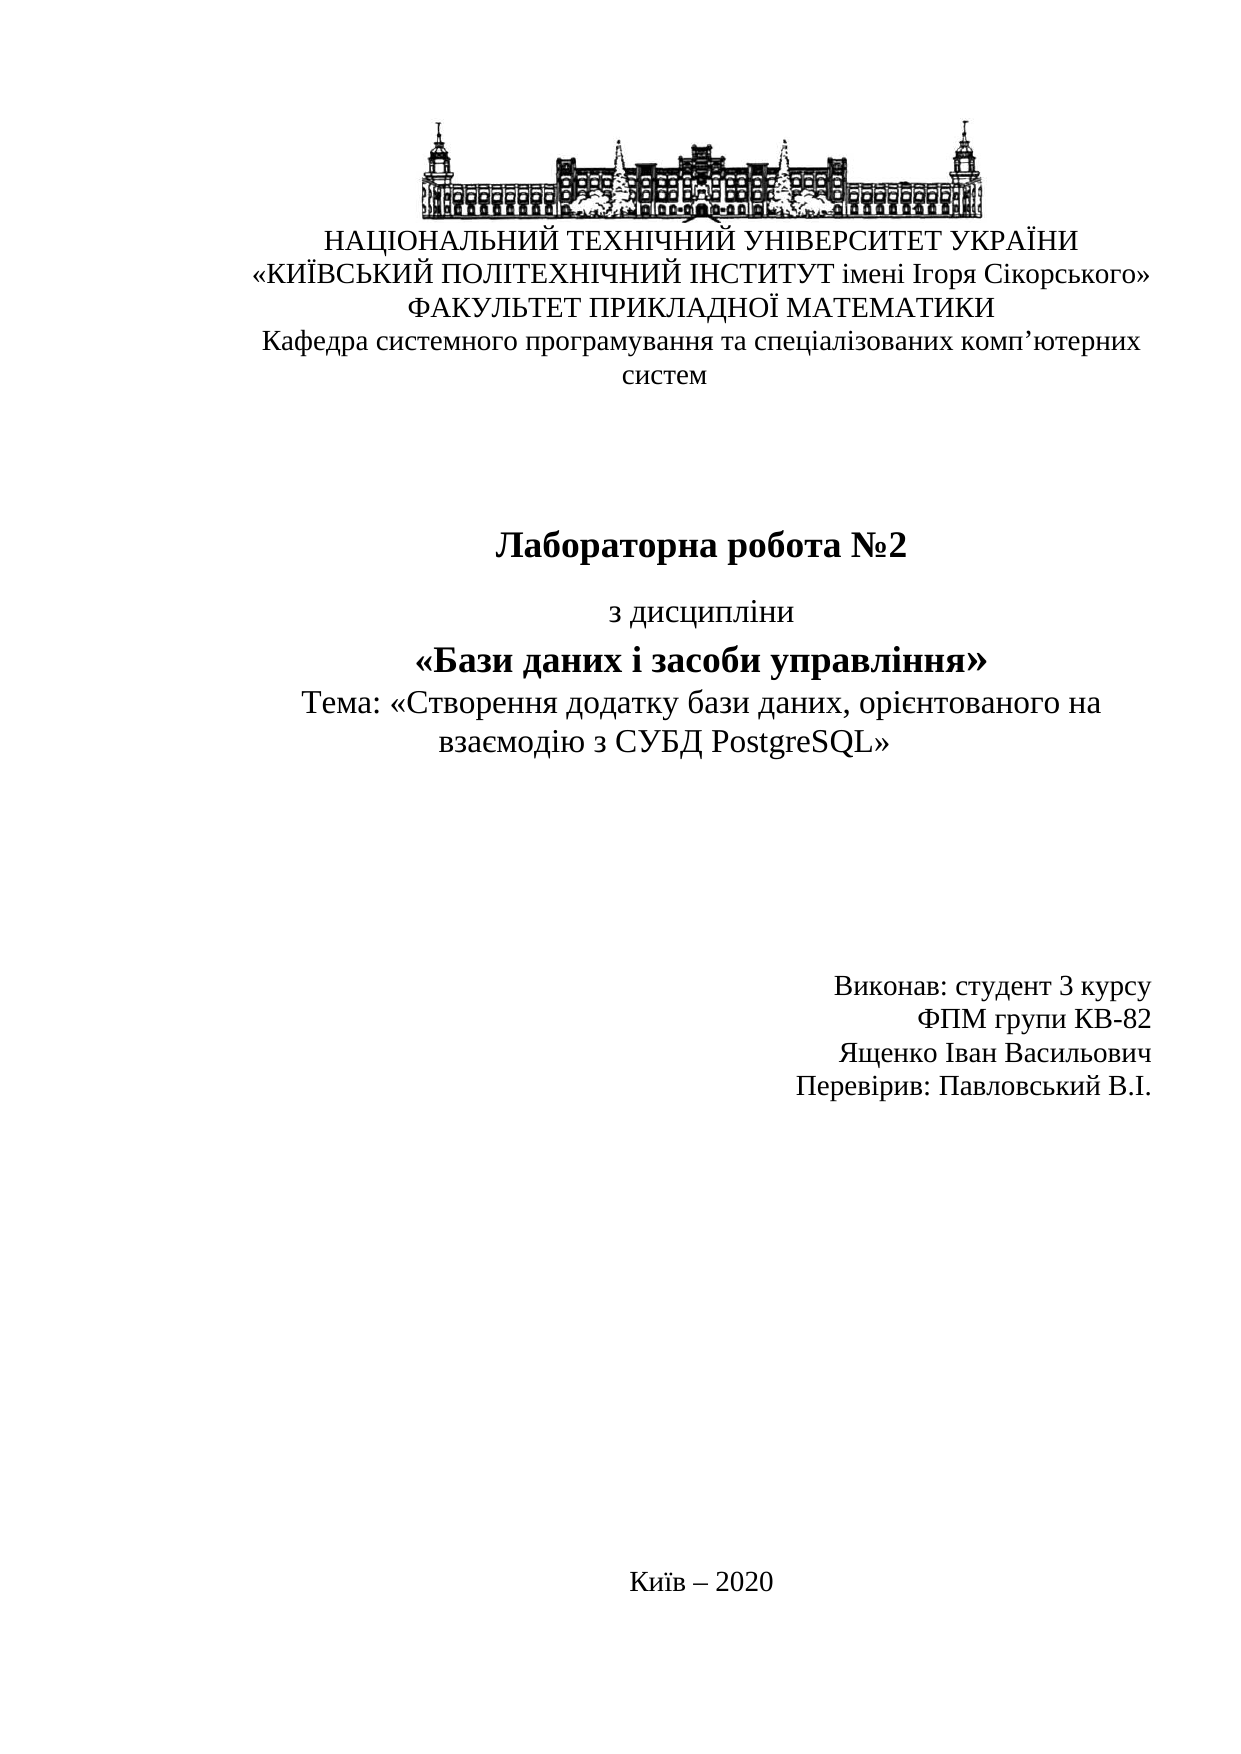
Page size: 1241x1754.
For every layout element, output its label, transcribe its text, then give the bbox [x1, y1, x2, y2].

text Перевірив: Павловський В.І. [177, 1068, 1152, 1102]
text ФПМ групи КВ-82 [177, 1001, 1152, 1035]
text з дисципліни [177, 592, 1152, 630]
text Тема: «Створення додатку бази даних, орієнтованого на взаємодію з СУБД PostgreSQL» [177, 683, 1152, 759]
text «КИЇВСЬКИЙ ПОЛІТЕХНІЧНИЙ ІНСТИТУТ імені Ігоря Сікорського» [177, 256, 1152, 290]
picture [415, 118, 988, 223]
text Лабораторна робота №2 [177, 522, 1152, 565]
text ФАКУЛЬТЕТ ПРИКЛАДНОЇ МАТЕМАТИКИ [177, 290, 1152, 323]
text Київ – 2020 [177, 1564, 1152, 1598]
text Кафедра системного програмування та спеціалізованих комп’ютерних систем [177, 323, 1152, 391]
text Виконав: студент 3 курсу [177, 968, 1152, 1001]
text НАЦІОНАЛЬНИЙ ТЕХНІЧНИЙ УНІВЕРСИТЕТ УКРАЇНИ [177, 223, 1152, 256]
text «Бази даних і засоби управління» [177, 630, 1152, 683]
text Ященко Іван Васильович [177, 1035, 1152, 1068]
